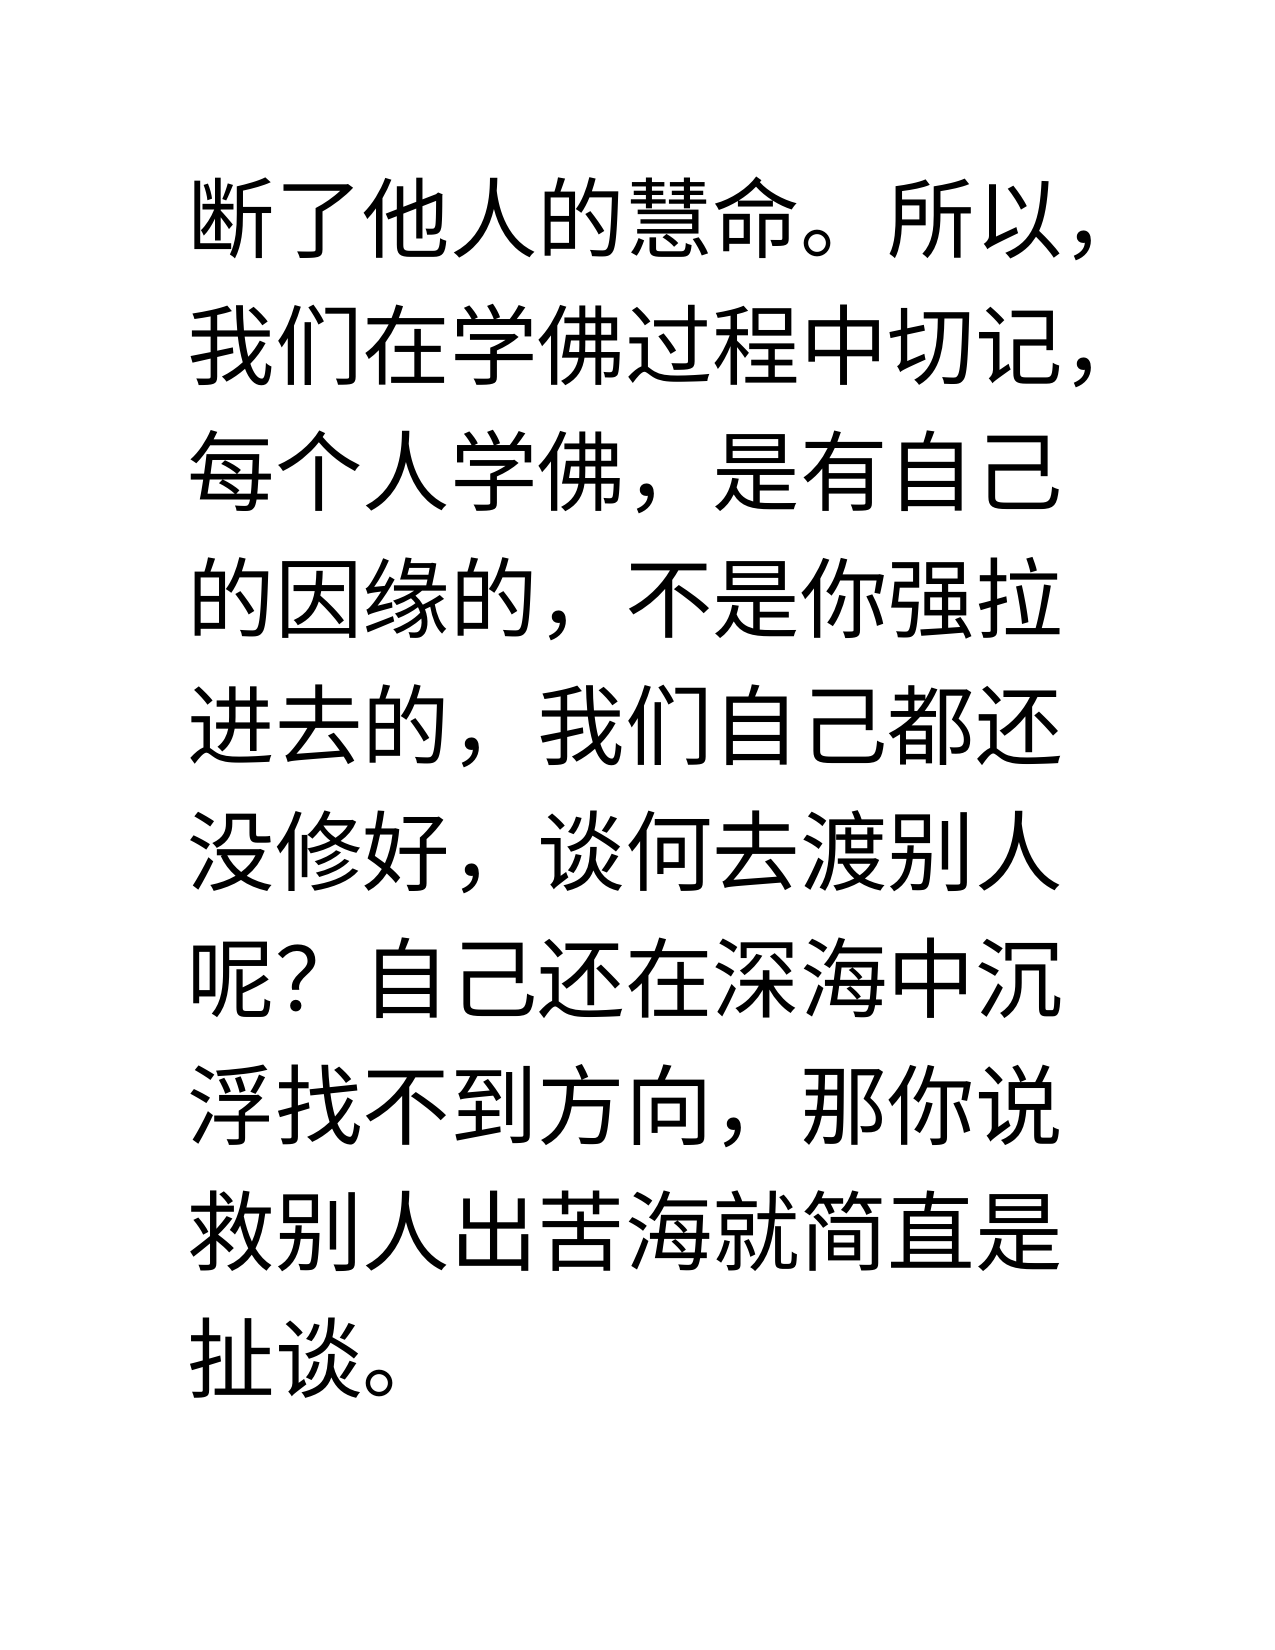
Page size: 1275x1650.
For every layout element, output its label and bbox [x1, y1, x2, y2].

text [187, 150, 1087, 1417]
